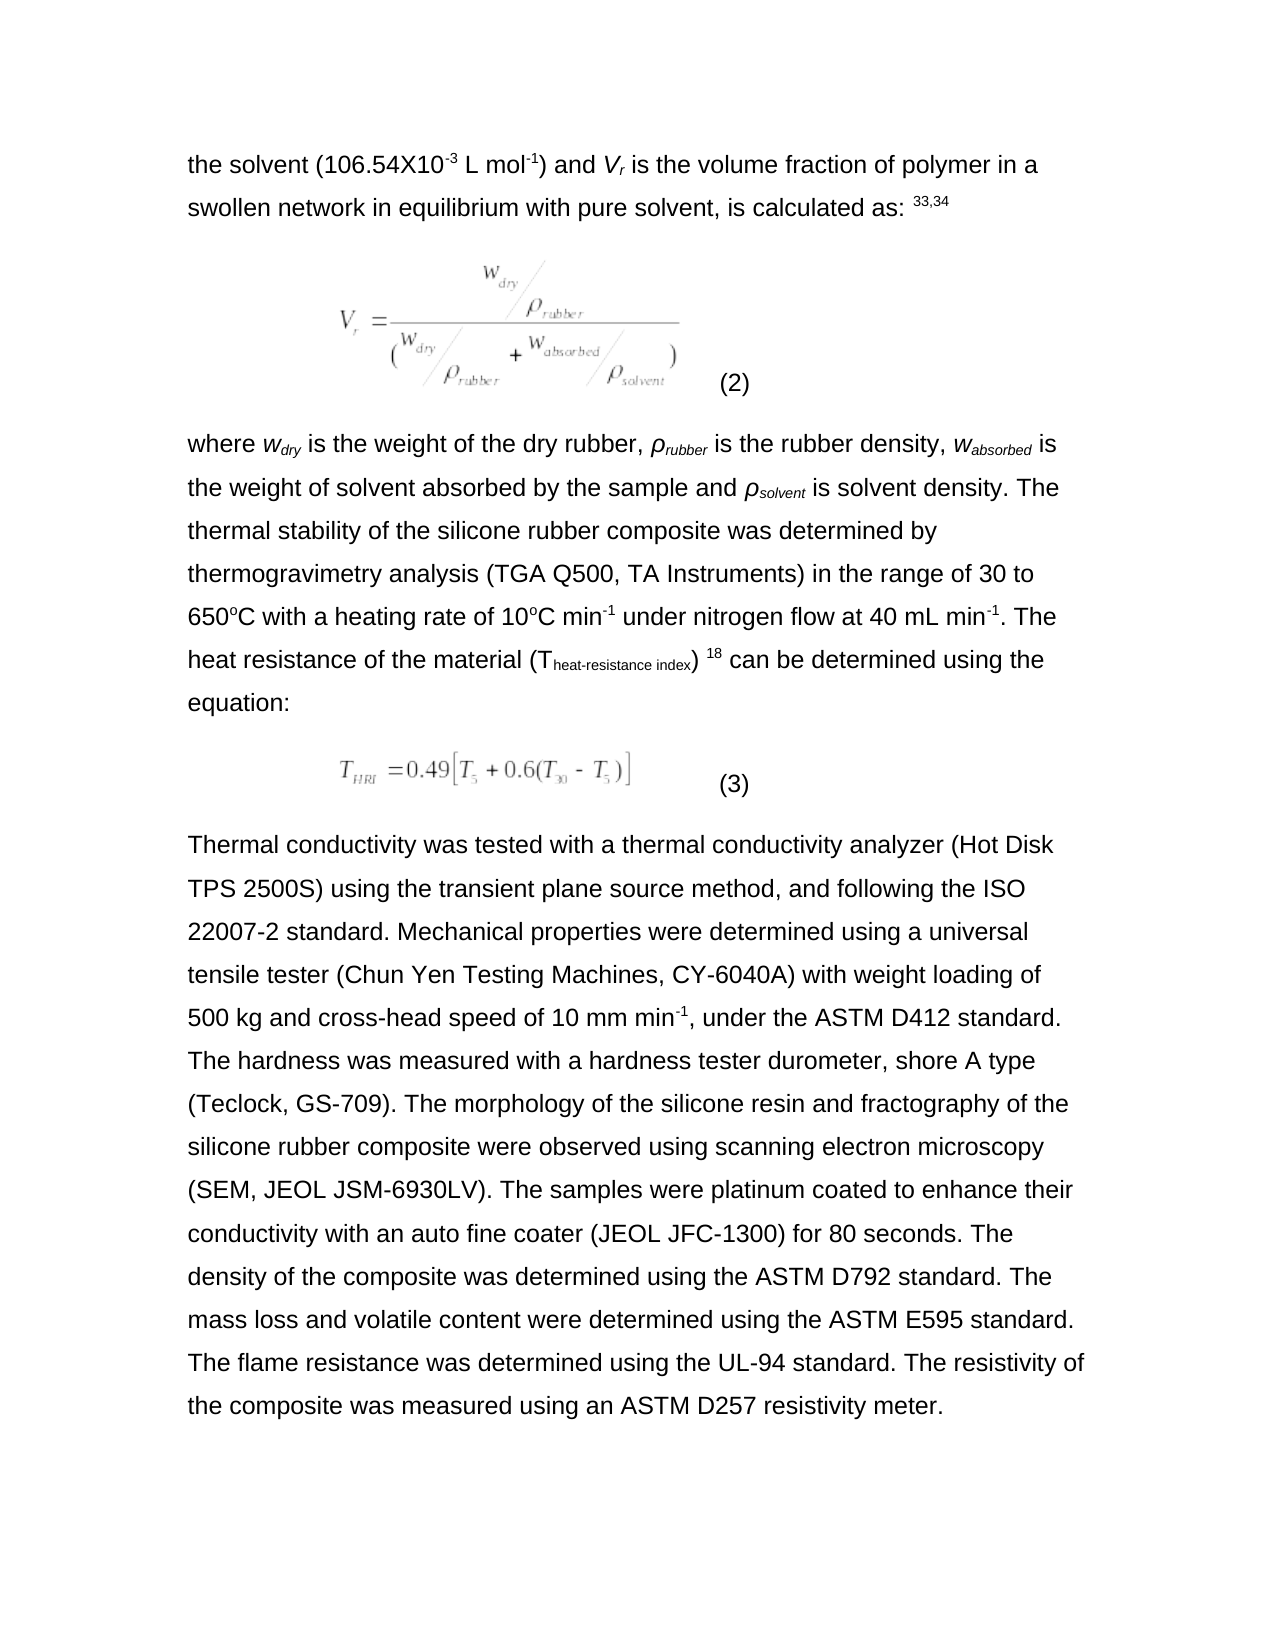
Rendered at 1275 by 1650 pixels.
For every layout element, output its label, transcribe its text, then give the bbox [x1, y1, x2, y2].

text where wdry is the weight of the dry rubber, ρrubber is the rubber density, wabsorbed is the weight of solvent absorbed by the sample and ρsolvent is solvent density. The thermal stability of the silicone rubber composite was determined by thermogravimetry analysis (TGA Q500, TA Instruments) in the range of 30 to 650oC with a heating rate of 10oC min-1 under nitrogen flow at 40 mL min-1. The heat resistance of the material (Theat-resistance index) 18 can be determined using the equation: [187, 429, 1087, 717]
text (3) [312, 750, 1037, 797]
text (2) [312, 255, 1037, 396]
